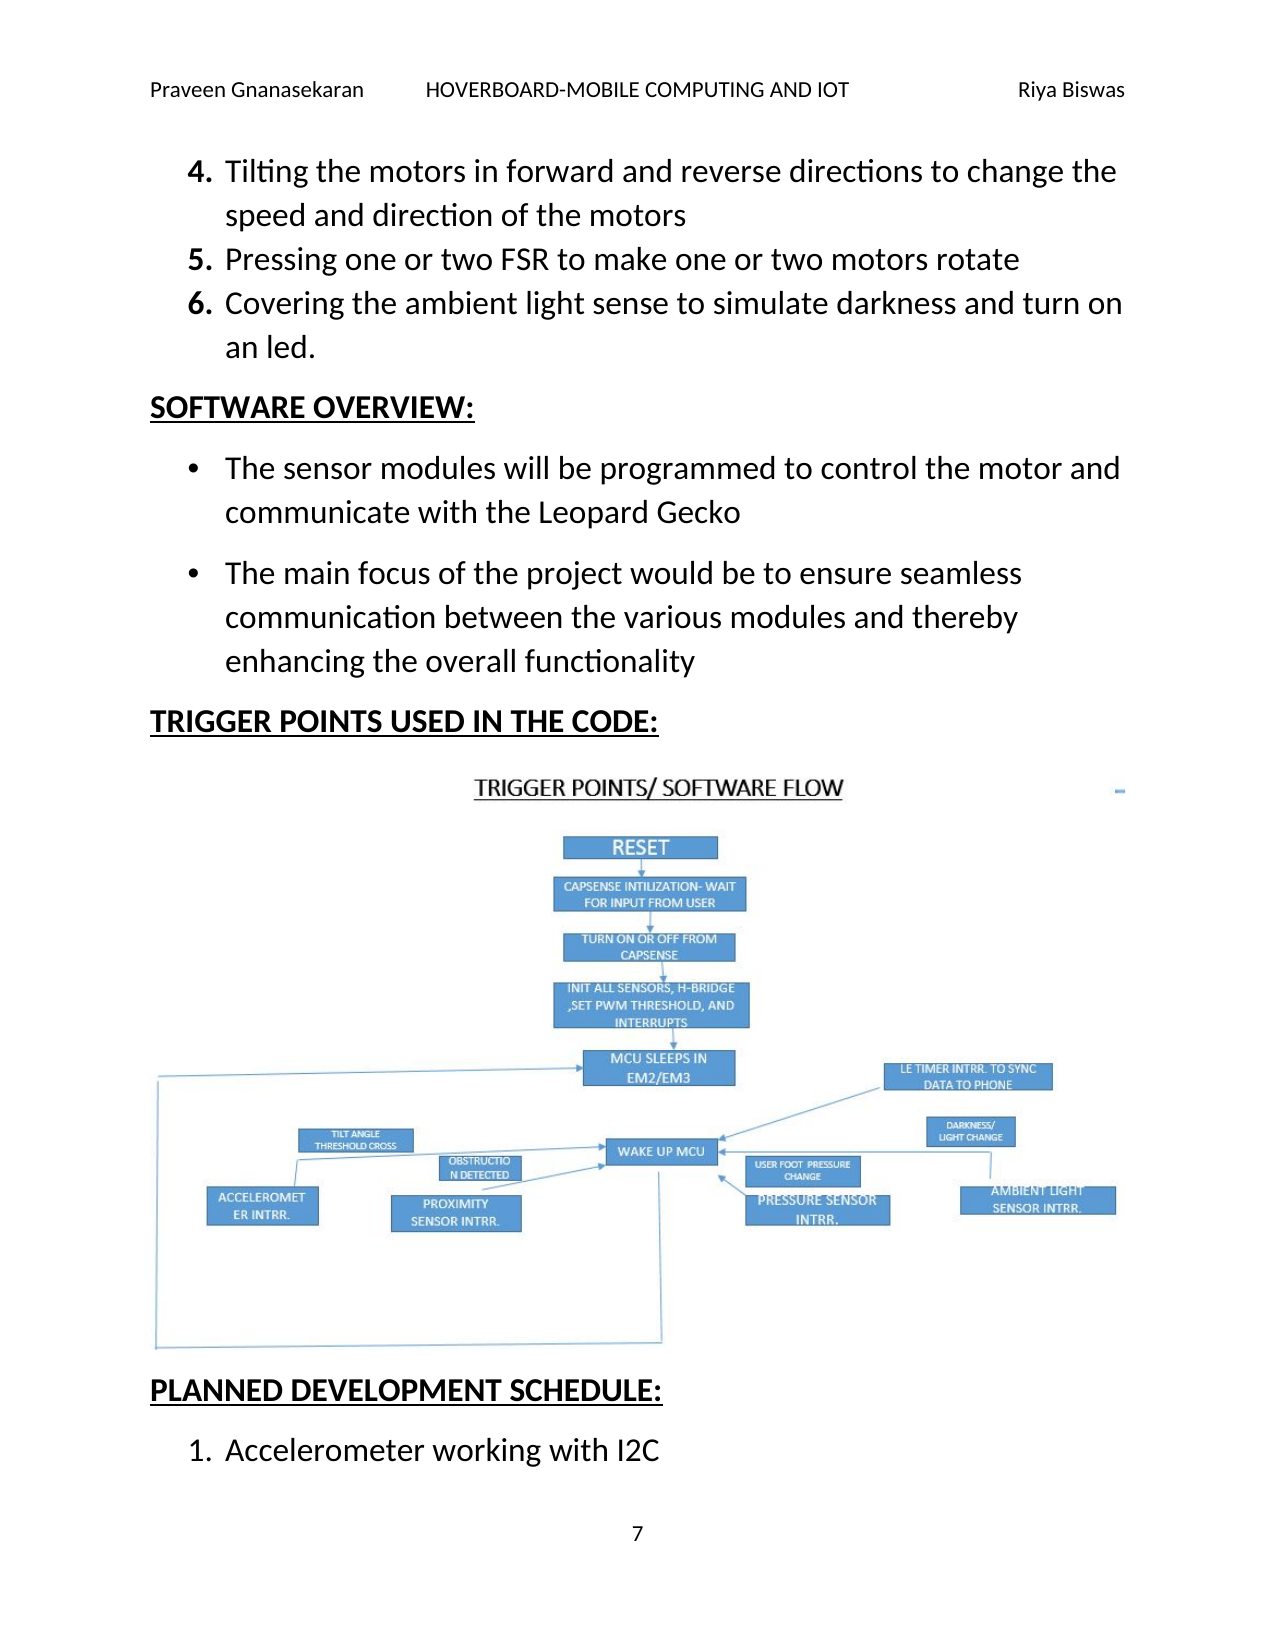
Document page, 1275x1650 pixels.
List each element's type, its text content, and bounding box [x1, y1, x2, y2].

picture [150, 760, 1125, 1350]
list Tilting the motors in forward and reverse directions to change the speed and direction of the motors [187, 150, 1125, 235]
list Accelerometer working with I2C [187, 1429, 1125, 1470]
list Pressing one or two FSR to make one or two motors rotate [187, 238, 1125, 279]
text SOFTWARE OVERVIEW: [150, 386, 1125, 427]
text PLANNED DEVELOPMENT SCHEDULE: [150, 1369, 1125, 1409]
list The sensor modules will be programmed to control the motor and communicate with the Leopard Gecko [187, 447, 1125, 532]
text TRIGGER POINTS USED IN THE CODE: [150, 700, 1125, 741]
list Covering the ambient light sense to simulate darkness and turn on an led. [187, 282, 1125, 367]
list The main focus of the project would be to ensure seamless communication between the various modules and thereby enhancing the overall functionality [187, 552, 1125, 680]
